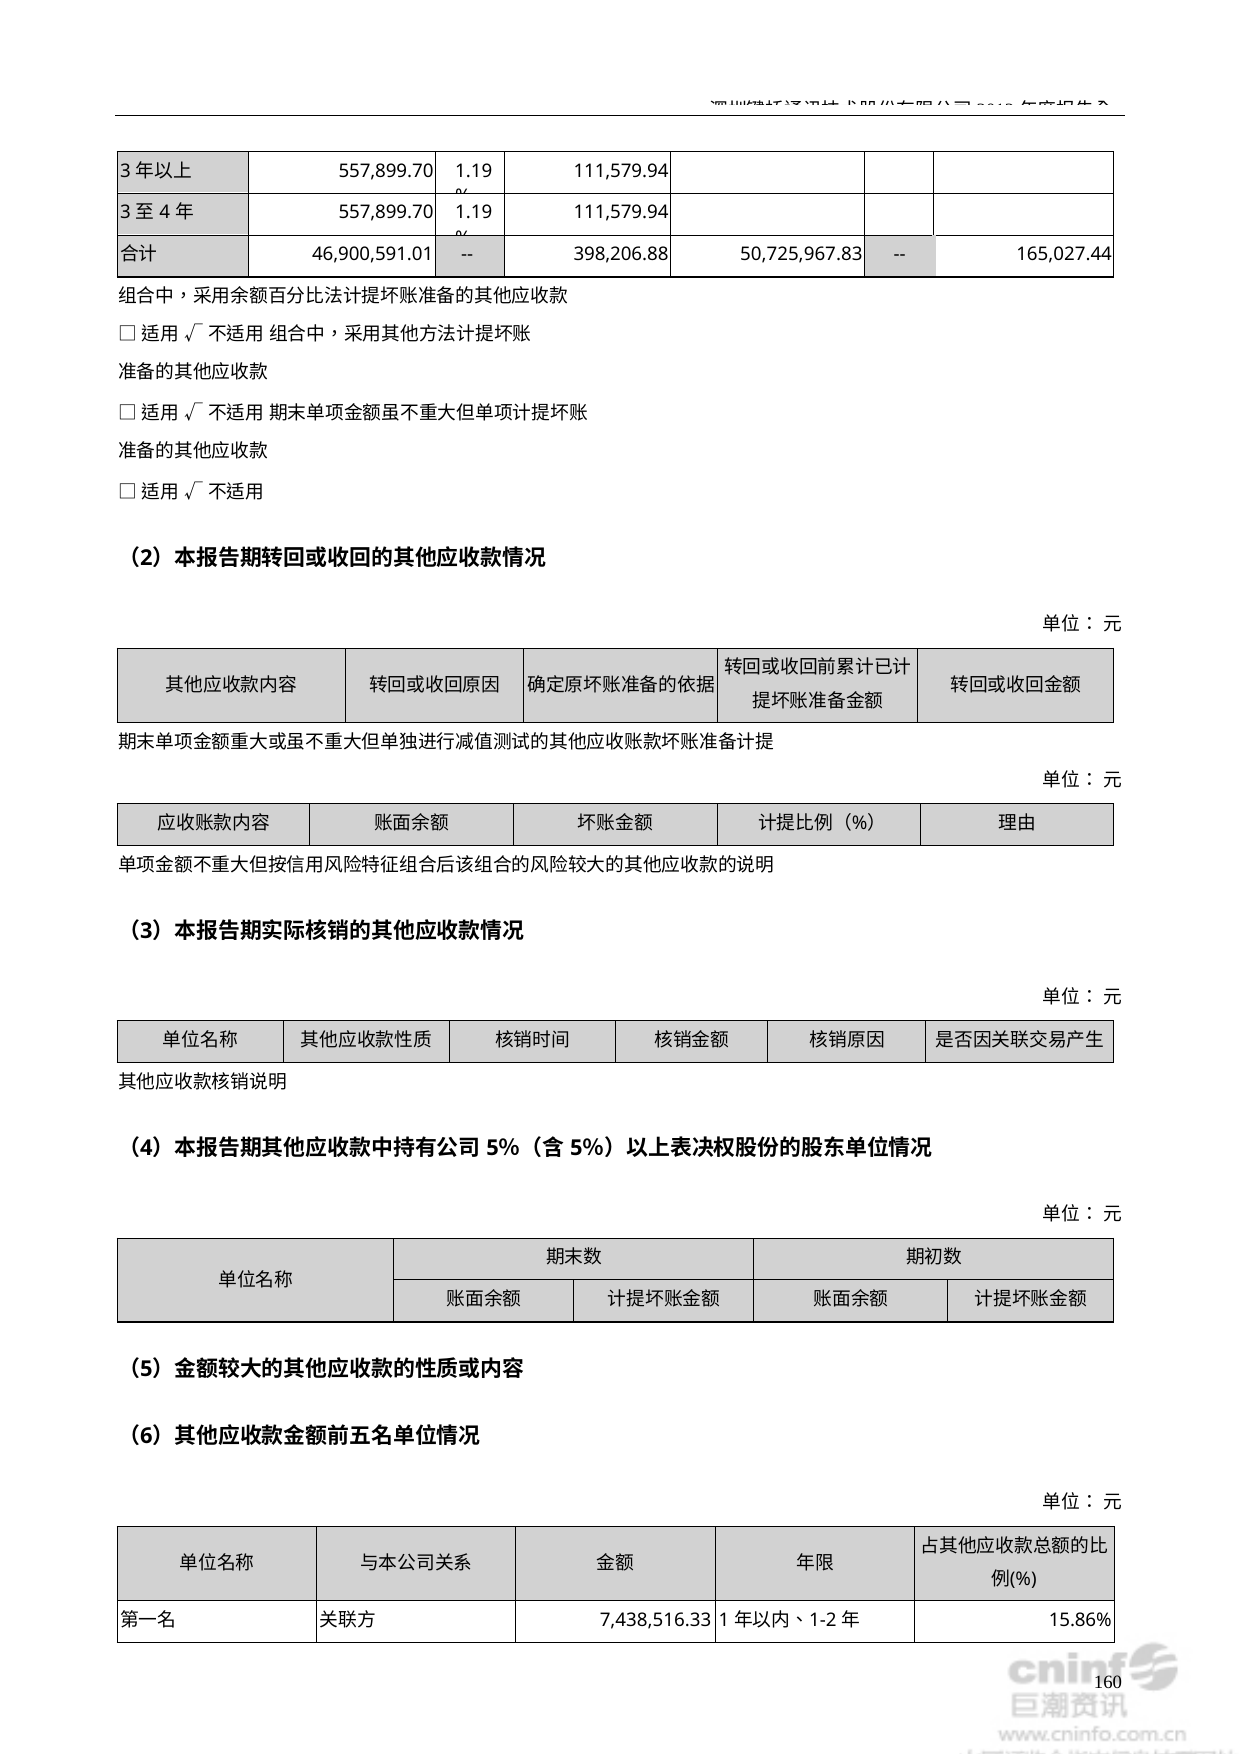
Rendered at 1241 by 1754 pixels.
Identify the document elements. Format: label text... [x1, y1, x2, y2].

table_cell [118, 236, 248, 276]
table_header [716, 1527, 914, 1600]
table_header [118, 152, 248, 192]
text 单位： 元 [102, 983, 1122, 1008]
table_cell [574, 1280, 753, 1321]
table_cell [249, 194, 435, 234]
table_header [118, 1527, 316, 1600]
text □ 适用 √ 不适用 期末单项金额虽不重大但单项计提坏账准备的其他应收款 [118, 399, 589, 463]
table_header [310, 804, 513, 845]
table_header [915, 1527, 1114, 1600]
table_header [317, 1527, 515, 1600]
subtitle （3）本报告期实际核销的其他应收款情况 [118, 914, 1123, 944]
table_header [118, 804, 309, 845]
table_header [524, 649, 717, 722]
subtitle （5）金额较大的其他应收款的性质或内容 [118, 1353, 1123, 1383]
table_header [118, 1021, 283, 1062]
text 期末单项金额重大或虽不重大但单独进行减值测试的其他应收账款坏账准备计提 [118, 728, 1123, 754]
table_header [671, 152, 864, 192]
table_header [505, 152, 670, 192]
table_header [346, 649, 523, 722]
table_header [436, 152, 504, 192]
text 单项金额不重大但按信用风险特征组合后该组合的风险较大的其他应收款的说明 [118, 851, 1123, 877]
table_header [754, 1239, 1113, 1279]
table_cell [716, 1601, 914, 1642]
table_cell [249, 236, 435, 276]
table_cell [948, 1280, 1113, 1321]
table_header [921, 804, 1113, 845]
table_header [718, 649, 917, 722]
text 单位： 元 [102, 1200, 1122, 1226]
picture [958, 1632, 1241, 1754]
subtitle （4）本报告期其他应收款中持有公司 5％（含 5％）以上表决权股份的股东单位情况 [118, 1132, 1123, 1161]
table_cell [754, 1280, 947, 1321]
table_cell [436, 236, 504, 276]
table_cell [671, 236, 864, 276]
subtitle （2）本报告期转回或收回的其他应收款情况 [118, 542, 1123, 572]
text 单位： 元 [102, 610, 1122, 636]
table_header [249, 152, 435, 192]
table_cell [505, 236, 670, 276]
text □ 适用 √ 不适用 组合中，采用其他方法计提坏账准备的其他应收款 [118, 320, 532, 384]
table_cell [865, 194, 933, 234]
text 其他应收款核销说明 [118, 1068, 1123, 1094]
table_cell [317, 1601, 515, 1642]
text 单位： 元 [102, 1488, 1122, 1514]
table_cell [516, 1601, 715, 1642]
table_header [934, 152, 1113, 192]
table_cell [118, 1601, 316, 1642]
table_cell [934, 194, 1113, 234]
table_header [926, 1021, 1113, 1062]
subtitle （6）其他应收款金额前五名单位情况 [118, 1420, 1123, 1449]
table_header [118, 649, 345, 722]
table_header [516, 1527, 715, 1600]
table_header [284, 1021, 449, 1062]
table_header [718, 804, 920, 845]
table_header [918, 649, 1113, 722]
text 单位： 元 [102, 766, 1122, 791]
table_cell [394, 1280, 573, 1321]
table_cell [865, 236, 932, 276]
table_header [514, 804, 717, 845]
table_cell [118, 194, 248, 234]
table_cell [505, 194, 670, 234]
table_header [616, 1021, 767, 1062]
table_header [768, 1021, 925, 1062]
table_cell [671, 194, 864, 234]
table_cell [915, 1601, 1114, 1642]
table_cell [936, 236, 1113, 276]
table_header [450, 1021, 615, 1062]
text □ 适用 √ 不适用 [118, 478, 1123, 504]
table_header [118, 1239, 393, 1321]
text 组合中，采用余额百分比法计提坏账准备的其他应收款 [118, 283, 1123, 308]
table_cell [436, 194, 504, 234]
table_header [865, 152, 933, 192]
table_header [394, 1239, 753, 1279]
